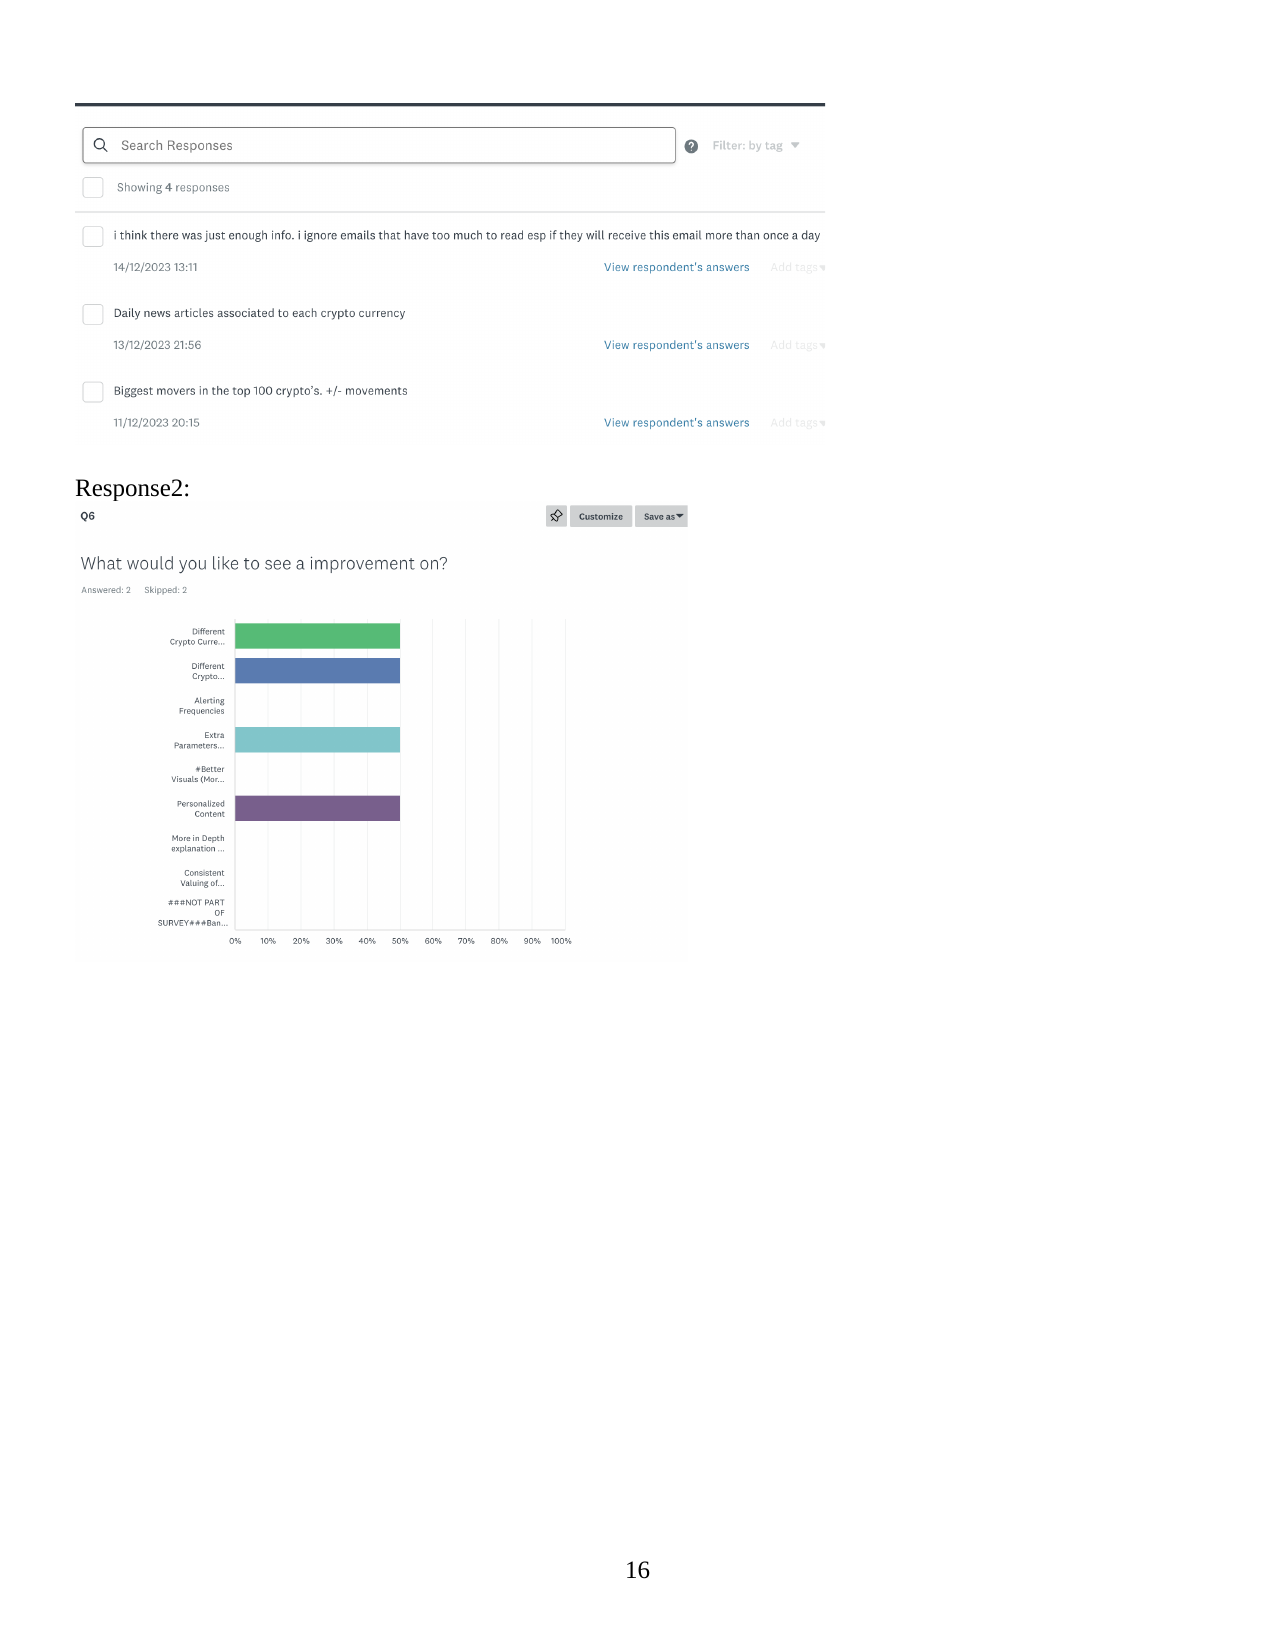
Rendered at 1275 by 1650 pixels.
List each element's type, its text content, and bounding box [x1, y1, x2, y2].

text Response2: [75, 473, 1200, 502]
picture [75, 501, 688, 962]
picture [75, 103, 826, 445]
